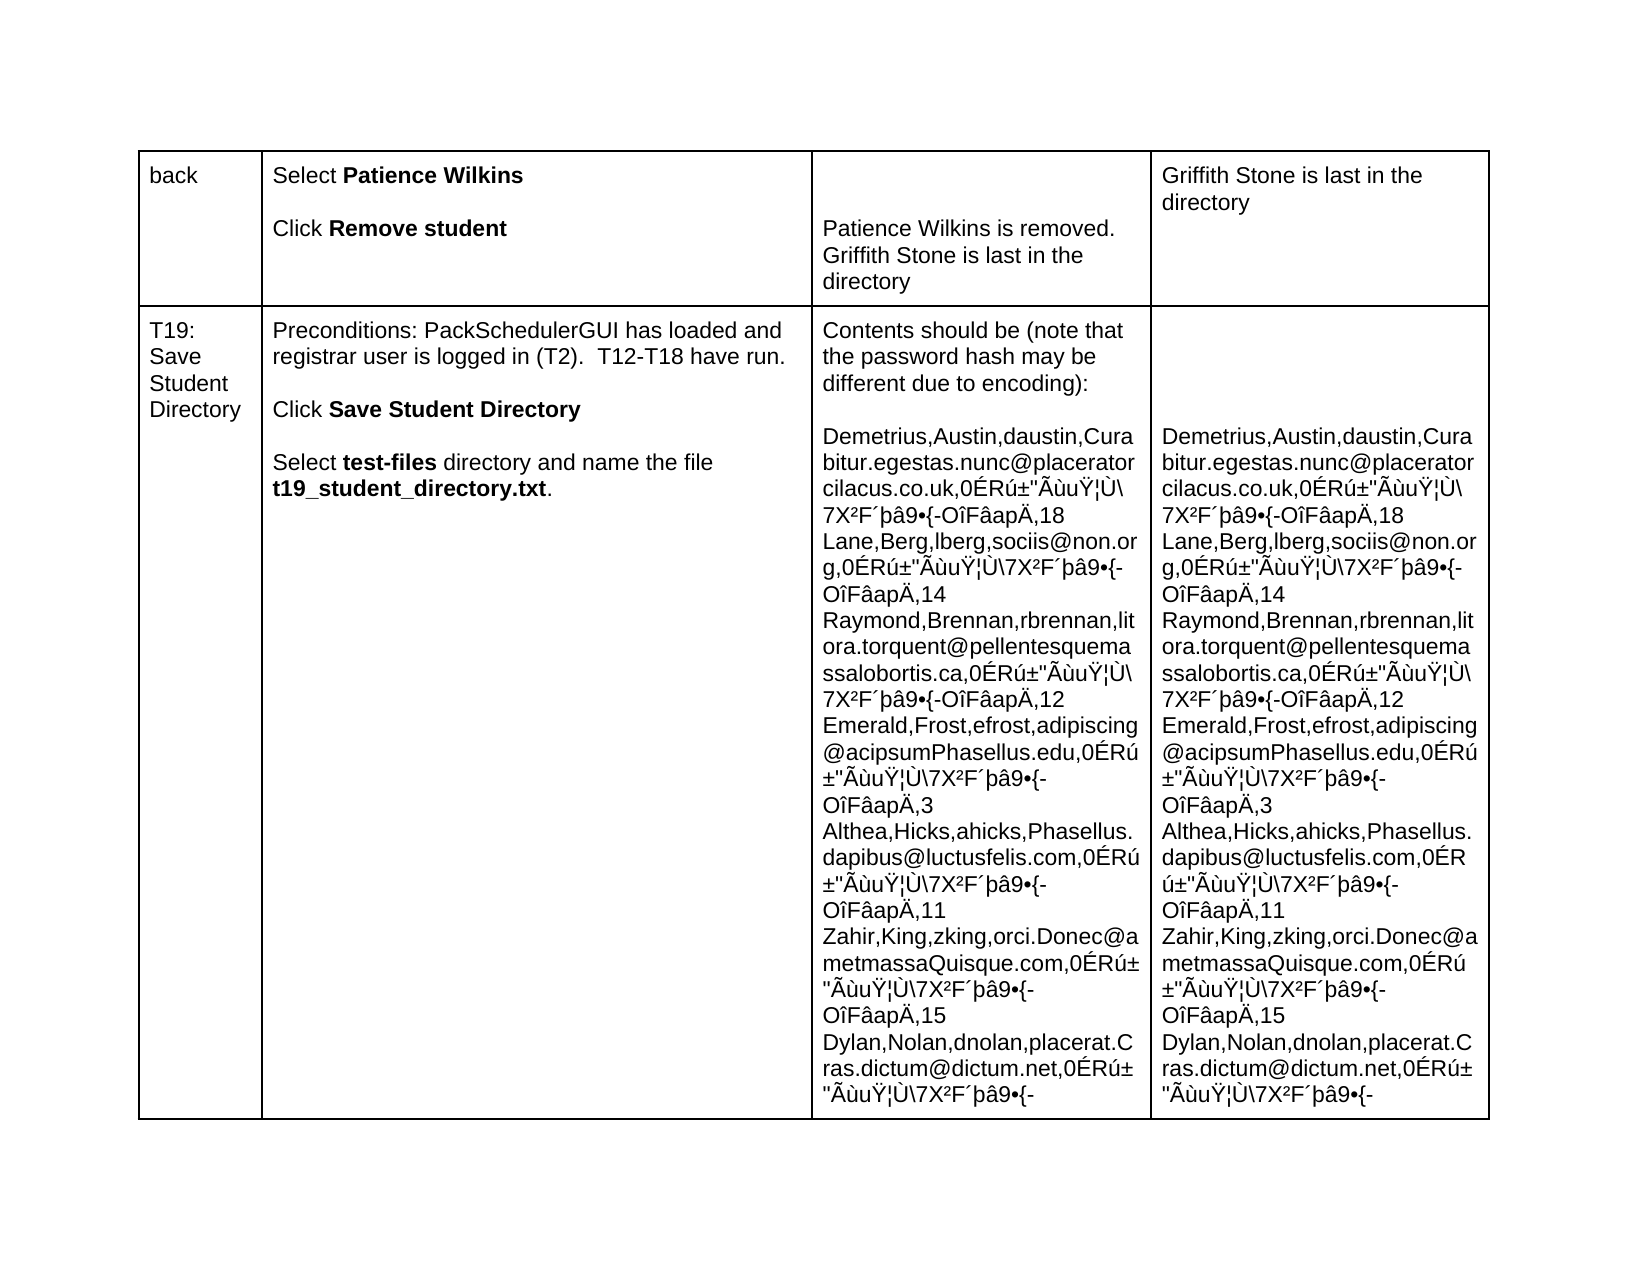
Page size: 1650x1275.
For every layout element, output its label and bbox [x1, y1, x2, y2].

table_cell [263, 152, 811, 305]
table_cell [1152, 152, 1488, 305]
table_cell [140, 152, 261, 305]
table_cell [263, 307, 811, 1118]
table_cell [140, 307, 261, 1118]
table_cell [813, 152, 1150, 305]
table_cell [1152, 307, 1488, 1118]
table_cell [813, 307, 1150, 1118]
